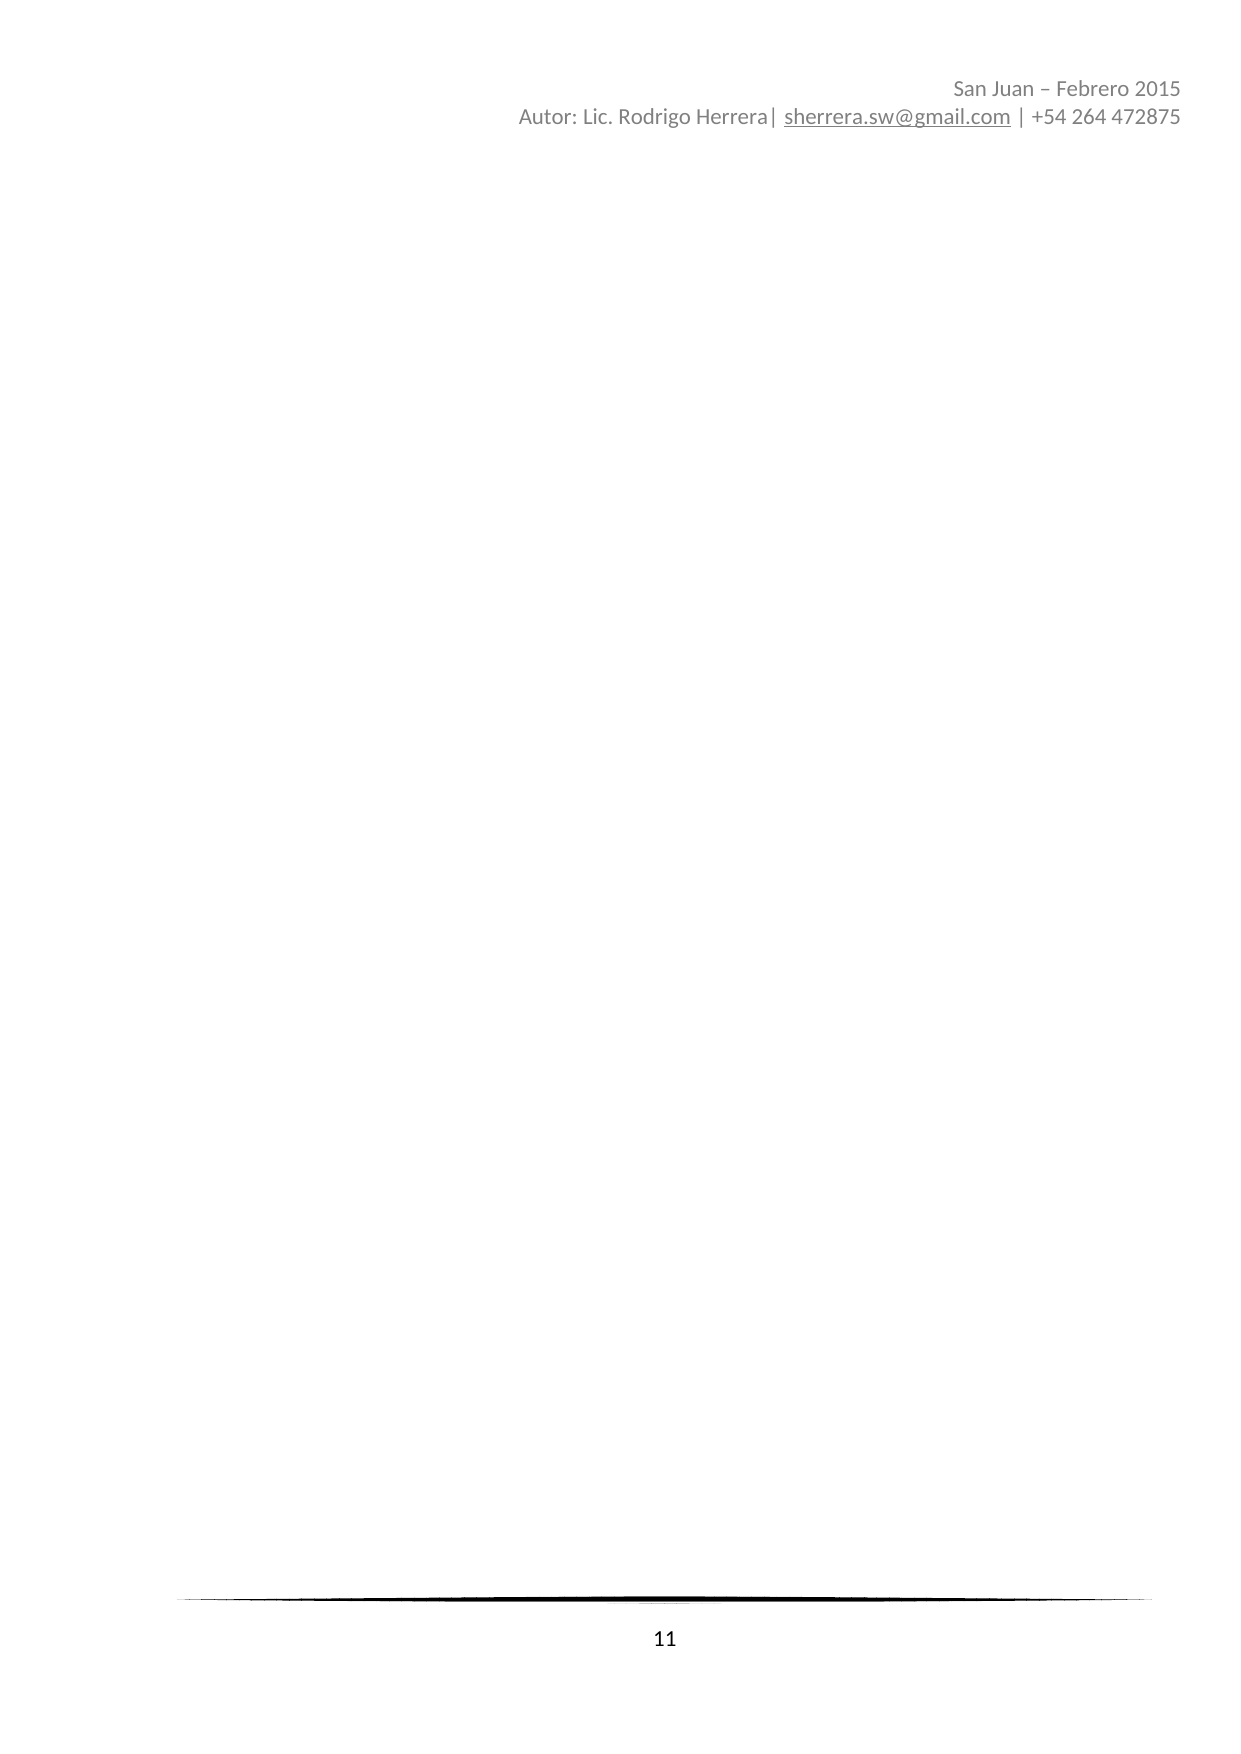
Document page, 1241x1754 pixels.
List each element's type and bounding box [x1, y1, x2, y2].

picture [176, 1595, 1152, 1604]
